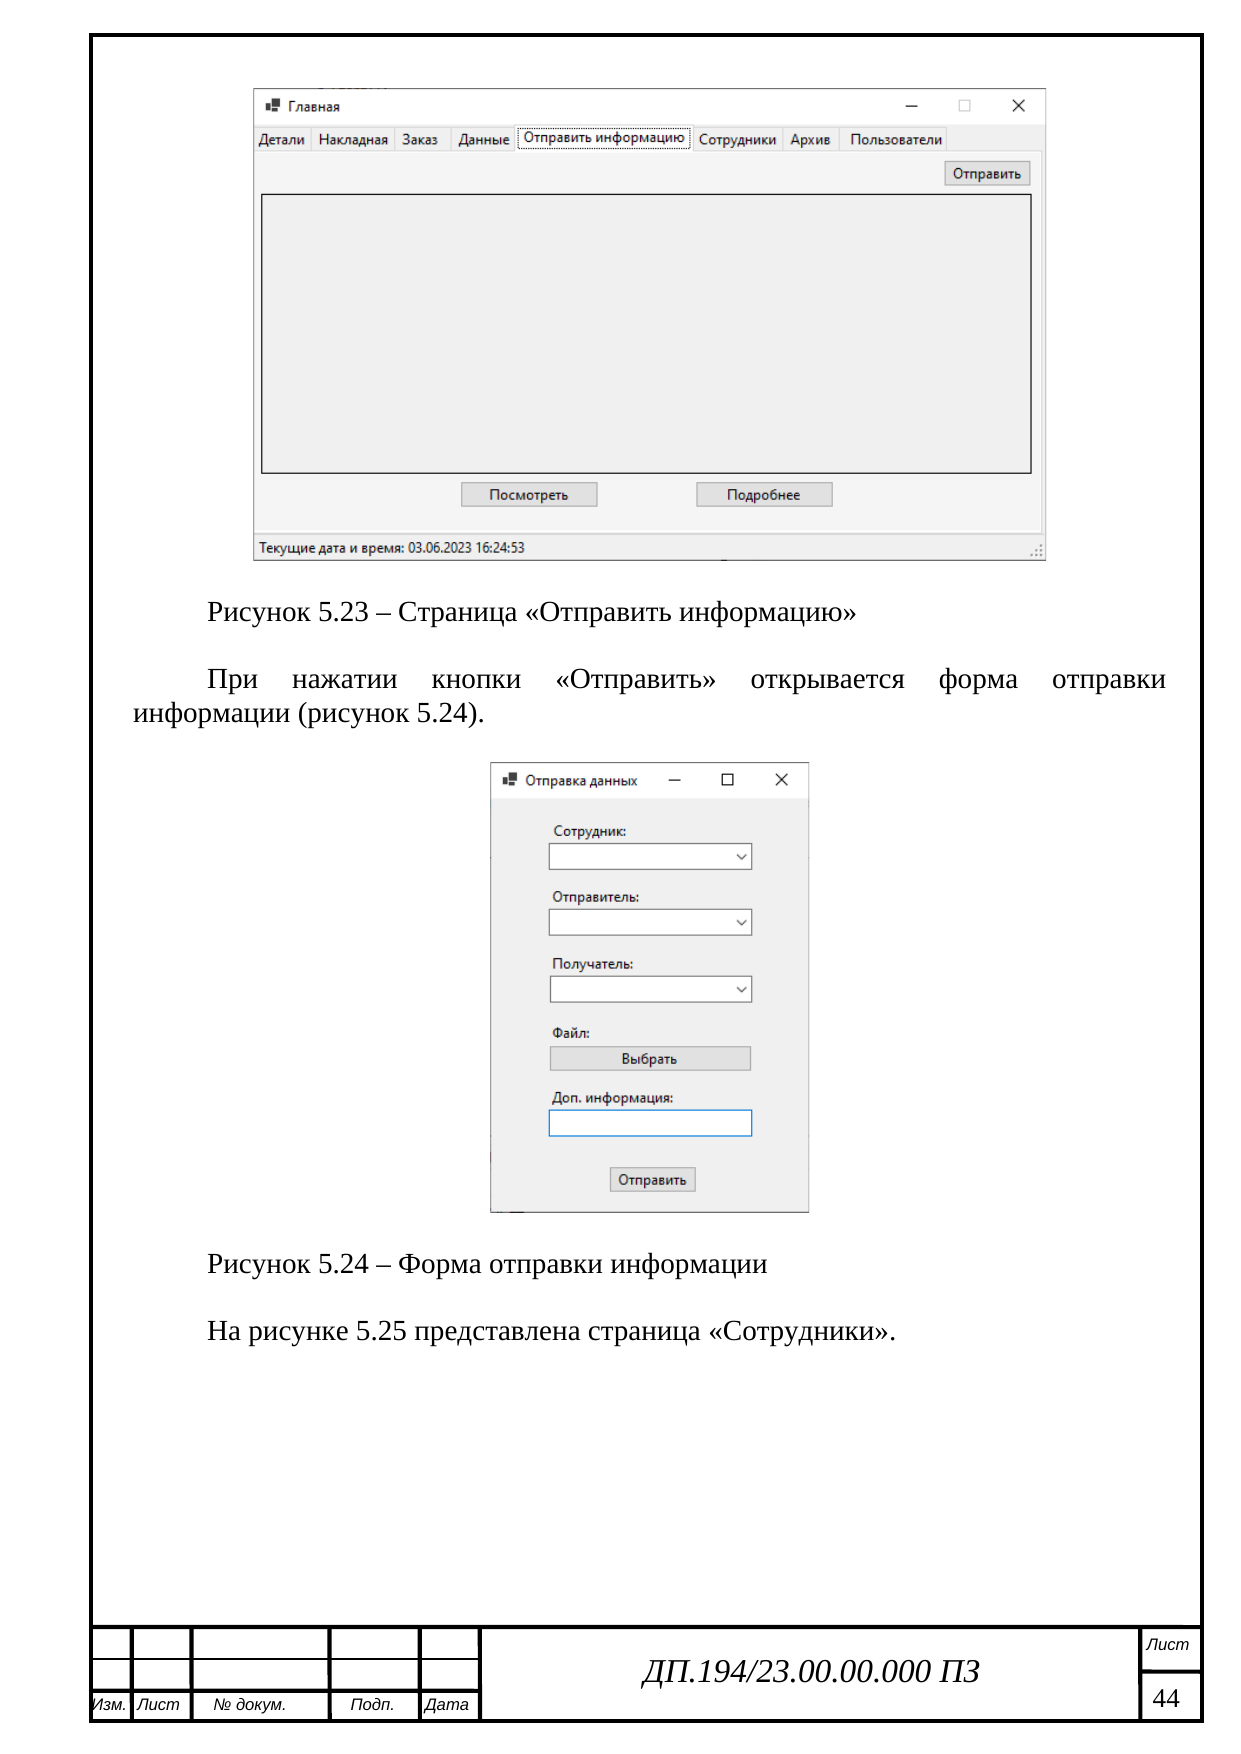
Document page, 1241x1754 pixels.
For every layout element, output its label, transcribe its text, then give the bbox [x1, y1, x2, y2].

text На рисунке 5.25 представлена страница «Сотрудники». [133, 1313, 1167, 1346]
text Рисунок 5.24 – Форма отправки информации [133, 1246, 1167, 1279]
text При нажатии кнопки «Отправить» открывается форма отправки информации (рисунок 5.24). [133, 662, 1167, 729]
picture [490, 762, 810, 1213]
picture [253, 88, 1047, 561]
text Рисунок 5.23 – Страница «Отправить информацию» [133, 594, 1167, 628]
